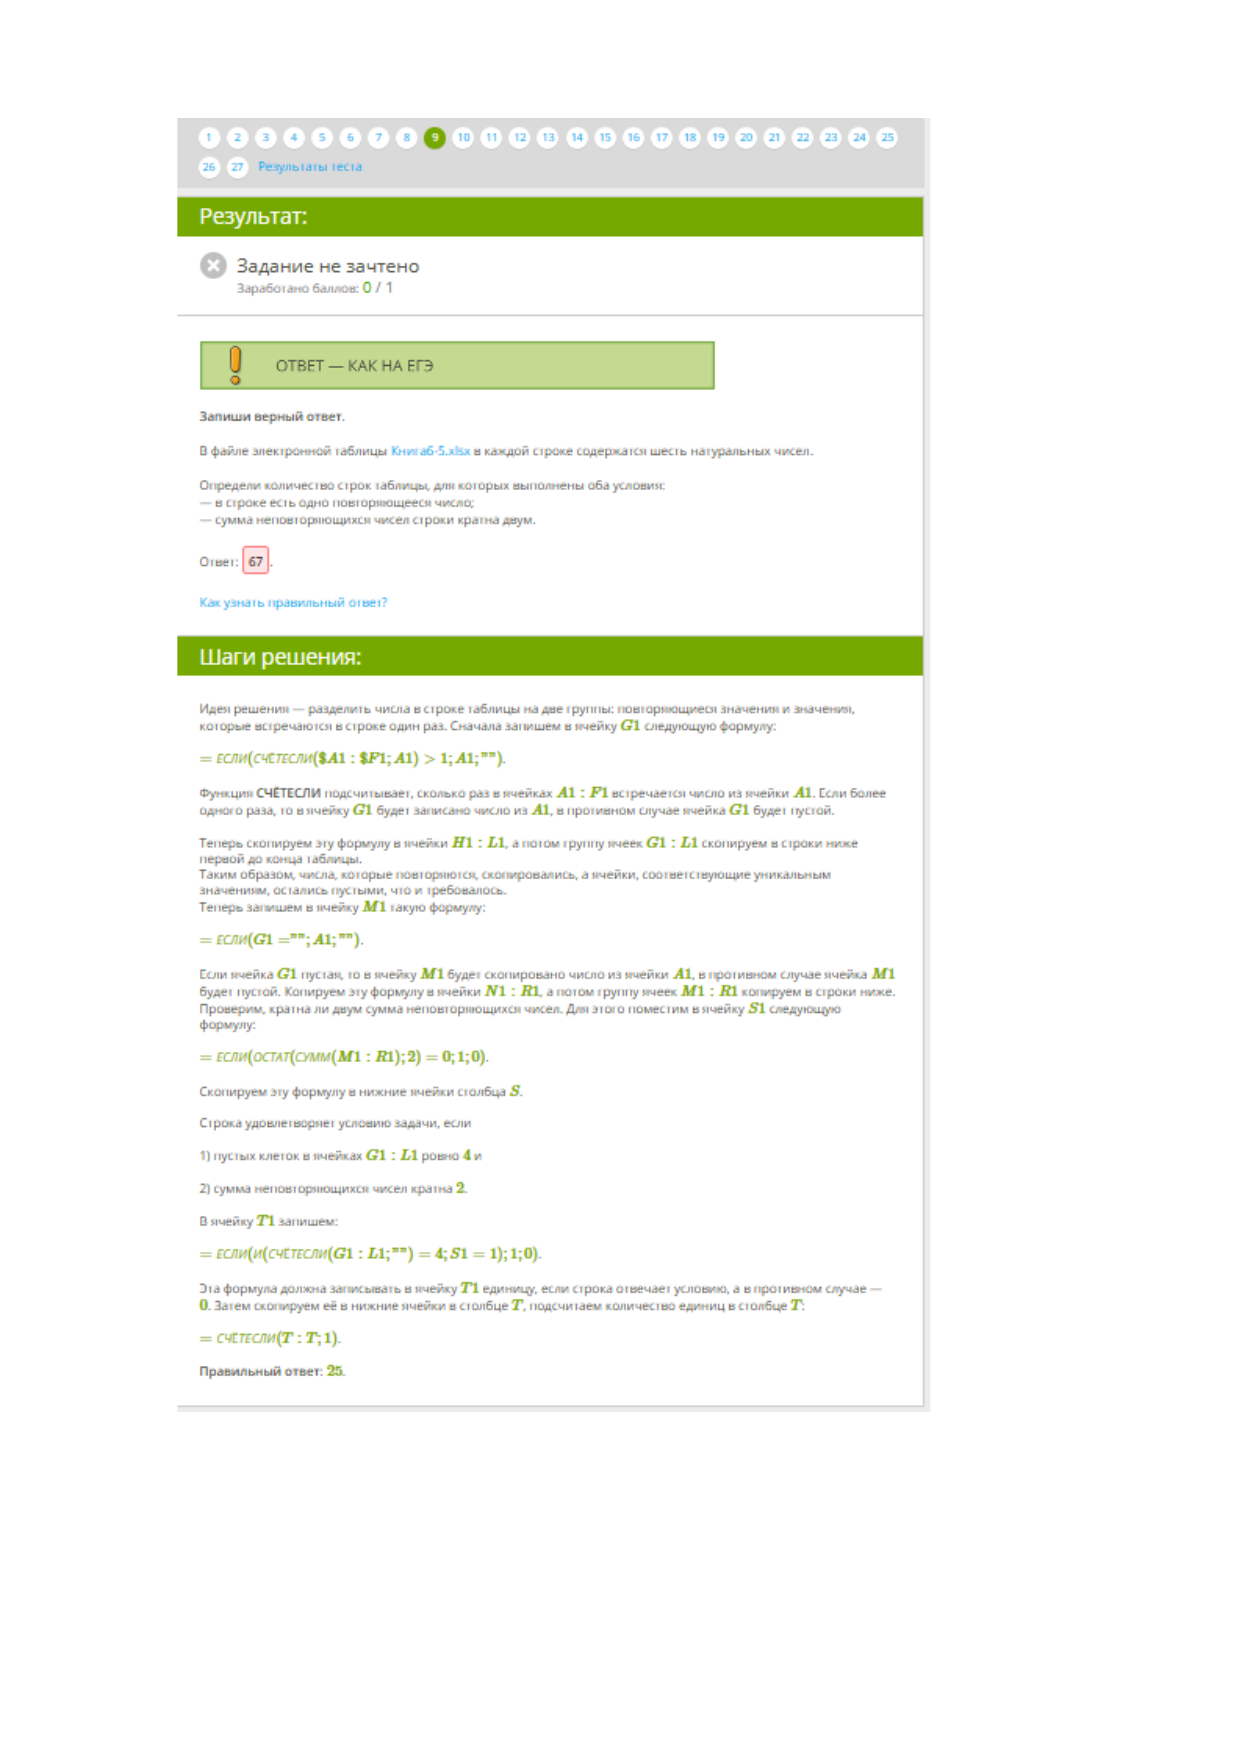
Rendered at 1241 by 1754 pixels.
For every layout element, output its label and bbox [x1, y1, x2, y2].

picture [177, 118, 931, 1412]
